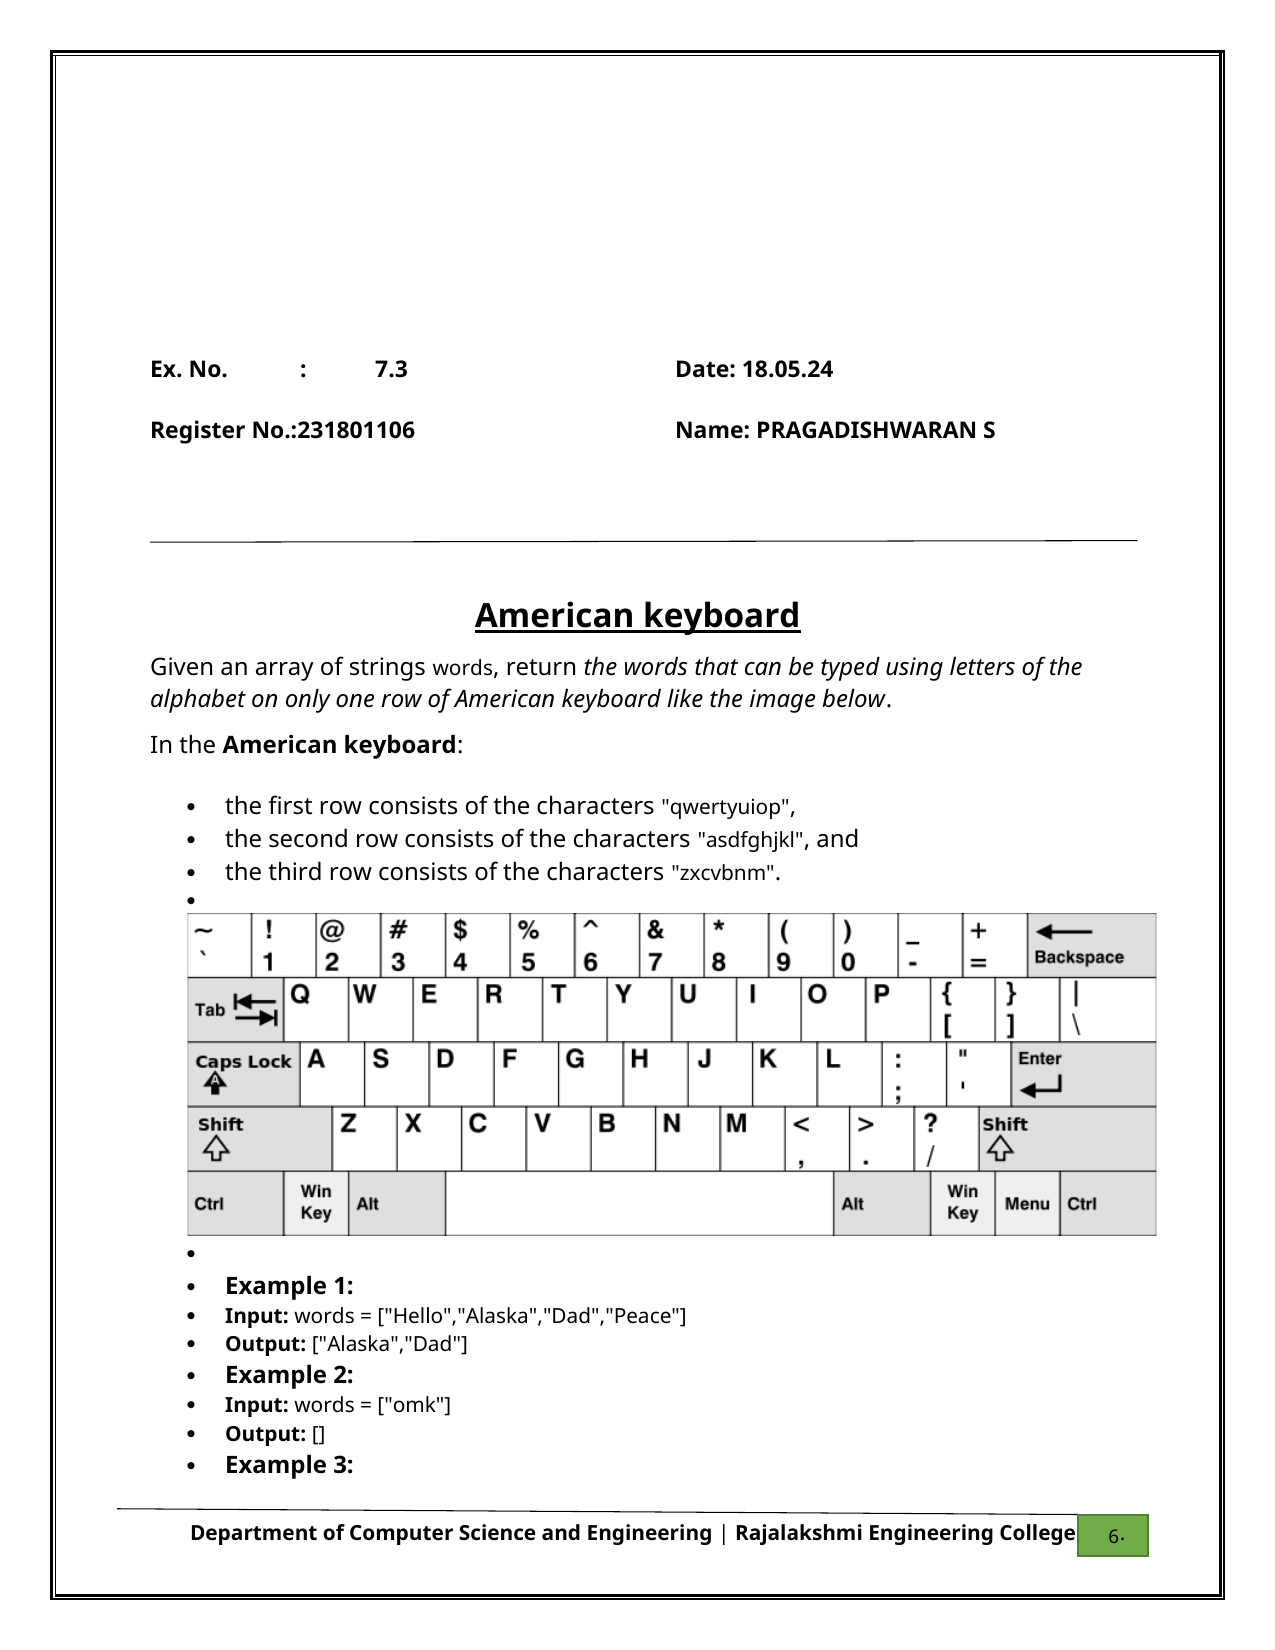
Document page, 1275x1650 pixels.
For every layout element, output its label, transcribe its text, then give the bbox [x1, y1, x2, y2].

text Register No.:231801106 Name: PRAGADISHWARAN S [150, 414, 1125, 445]
list Input: words = ["Hello","Alaska","Dad","Peace"] [187, 1301, 1125, 1329]
list Example 2: [187, 1358, 1125, 1391]
text Given an array of strings words, return the words that can be typed using letters of the alphabet on only one row of American keyboard like the image below. [150, 650, 1125, 715]
list Output: [] [187, 1419, 1125, 1447]
list Example 1: [187, 1268, 1125, 1301]
text Ex. No. : 7.3 Date: 18.05.24 [150, 353, 1125, 384]
list the second row consists of the characters "asdfghjkl", and [187, 822, 1125, 854]
text In the American keyboard: [150, 727, 1125, 760]
list Output: ["Alaska","Dad"] [187, 1329, 1125, 1358]
picture [187, 913, 1157, 1236]
list Input: words = ["omk"] [187, 1391, 1125, 1419]
list Example 3: [187, 1447, 1125, 1480]
text American keyboard [150, 592, 1125, 637]
list the third row consists of the characters "zxcvbnm". [187, 854, 1125, 887]
list the first row consists of the characters "qwertyuiop", [187, 789, 1125, 822]
